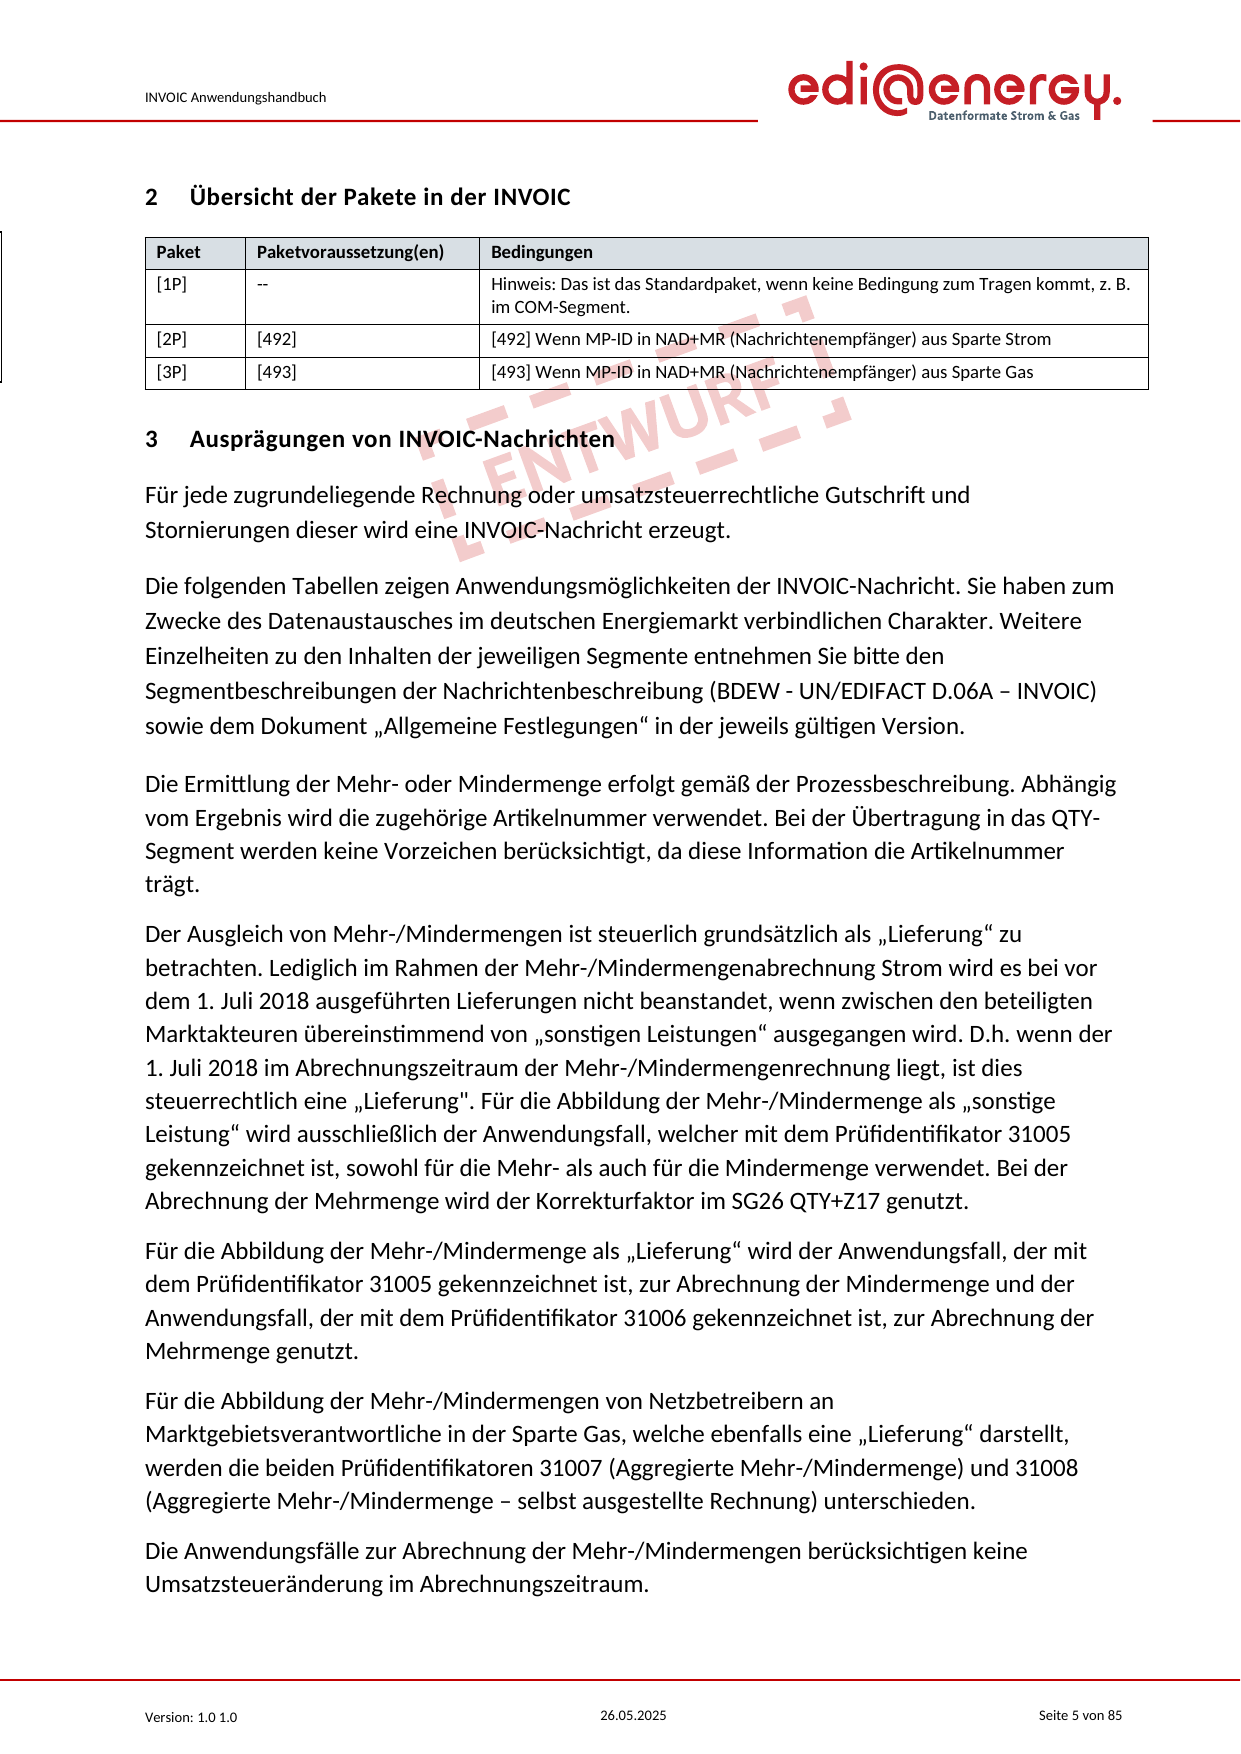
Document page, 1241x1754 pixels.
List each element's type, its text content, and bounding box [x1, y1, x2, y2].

table_cell [493] [246, 358, 479, 389]
subtitle Ausprägungen von INVOIC-Nachrichten [145, 423, 1122, 454]
table_cell [493] Wenn MP-ID in NAD+MR (Nachrichtenempfänger) aus Sparte Gas [480, 358, 1148, 389]
table_cell [492] [246, 325, 479, 357]
subtitle Übersicht der Pakete in der INVOIC [145, 181, 1122, 212]
table_header Paketvoraussetzung(en) [246, 238, 479, 269]
text Die Anwendungsfälle zur Abrechnung der Mehr-/Mindermengen berücksichtigen keine Umsatzsteueränderung im Abrechnungszeitraum. [145, 1532, 1122, 1599]
table_cell [3P] [146, 358, 245, 389]
table_header Paket [146, 238, 245, 269]
table_header Bedingungen [480, 238, 1148, 269]
table_cell [2P] [146, 325, 245, 357]
text Für die Abbildung der Mehr-/Mindermenge als „Lieferung“ wird der Anwendungsfall, der mit dem Prüfidentifikator 31005 gekennzeichnet ist, zur Abrechnung der Mindermenge und der Anwendungsfall, der mit dem Prüfidentifikator 31006 gekennzeichnet ist, zur Abrechnung der Mehrmenge genutzt. [145, 1232, 1122, 1366]
table_cell -- [246, 270, 479, 324]
text Die Ermittlung der Mehr- oder Mindermenge erfolgt gemäß der Prozessbeschreibung. Abhängig vom Ergebnis wird die zugehörige Artikelnummer verwendet. Bei der Übertragung in das QTY-Segment werden keine Vorzeichen berücksichtigt, da diese Information die Artikelnummer trägt. [145, 766, 1122, 899]
text Die folgenden Tabellen zeigen Anwendungsmöglichkeiten der INVOIC-Nachricht. Sie haben zum Zwecke des Datenaustausches im deutschen Energiemarkt verbindlichen Charakter. Weitere Einzelheiten zu den Inhalten der jeweiligen Segmente entnehmen Sie bitte den Segmentbeschreibungen der Nachrichtenbeschreibung (BDEW - UN/EDIFACT D.06A – INVOIC) sowie dem Dokument „Allgemeine Festlegungen“ in der jeweils gültigen Version. [145, 570, 1122, 741]
text Für jede zugrundeliegende Rechnung oder umsatzsteuerrechtliche Gutschrift und Stornierungen dieser wird eine INVOIC-Nachricht erzeugt. [145, 479, 1122, 545]
text Der Ausgleich von Mehr-/Mindermengen ist steuerlich grundsätzlich als „Lieferung“ zu betrachten. Lediglich im Rahmen der Mehr-/Mindermengenabrechnung Strom wird es bei vor dem 1. Juli 2018 ausgeführten Lieferungen nicht beanstandet, wenn zwischen den beteiligten Marktakteuren übereinstimmend von „sonstigen Leistungen“ ausgegangen wird. D.h. wenn der 1. Juli 2018 im Abrechnungszeitraum der Mehr-/Mindermengenrechnung liegt, ist dies steuerrechtlich eine „Lieferung". Für die Abbildung der Mehr-/Mindermenge als „sonstige Leistung“ wird ausschließlich der Anwendungsfall, welcher mit dem Prüfidentifikator 31005 gekennzeichnet ist, sowohl für die Mehr- als auch für die Mindermenge verwendet. Bei der Abrechnung der Mehrmenge wird der Korrekturfaktor im SG26 QTY+Z17 genutzt. [145, 916, 1122, 1216]
table_cell [1P] [146, 270, 245, 324]
table_cell [492] Wenn MP-ID in NAD+MR (Nachrichtenempfänger) aus Sparte Strom [480, 325, 1148, 357]
table_cell Hinweis: Das ist das Standardpaket, wenn keine Bedingung zum Tragen kommt, z. B. im COM-Segment. [480, 270, 1148, 324]
text Für die Abbildung der Mehr-/Mindermengen von Netzbetreibern an Marktgebietsverantwortliche in der Sparte Gas, welche ebenfalls eine „Lieferung“ darstellt, werden die beiden Prüfidentifikatoren 31007 (Aggregierte Mehr-/Mindermenge) und 31008 (Aggregierte Mehr-/Mindermenge – selbst ausgestellte Rechnung) unterschieden. [145, 1382, 1122, 1516]
